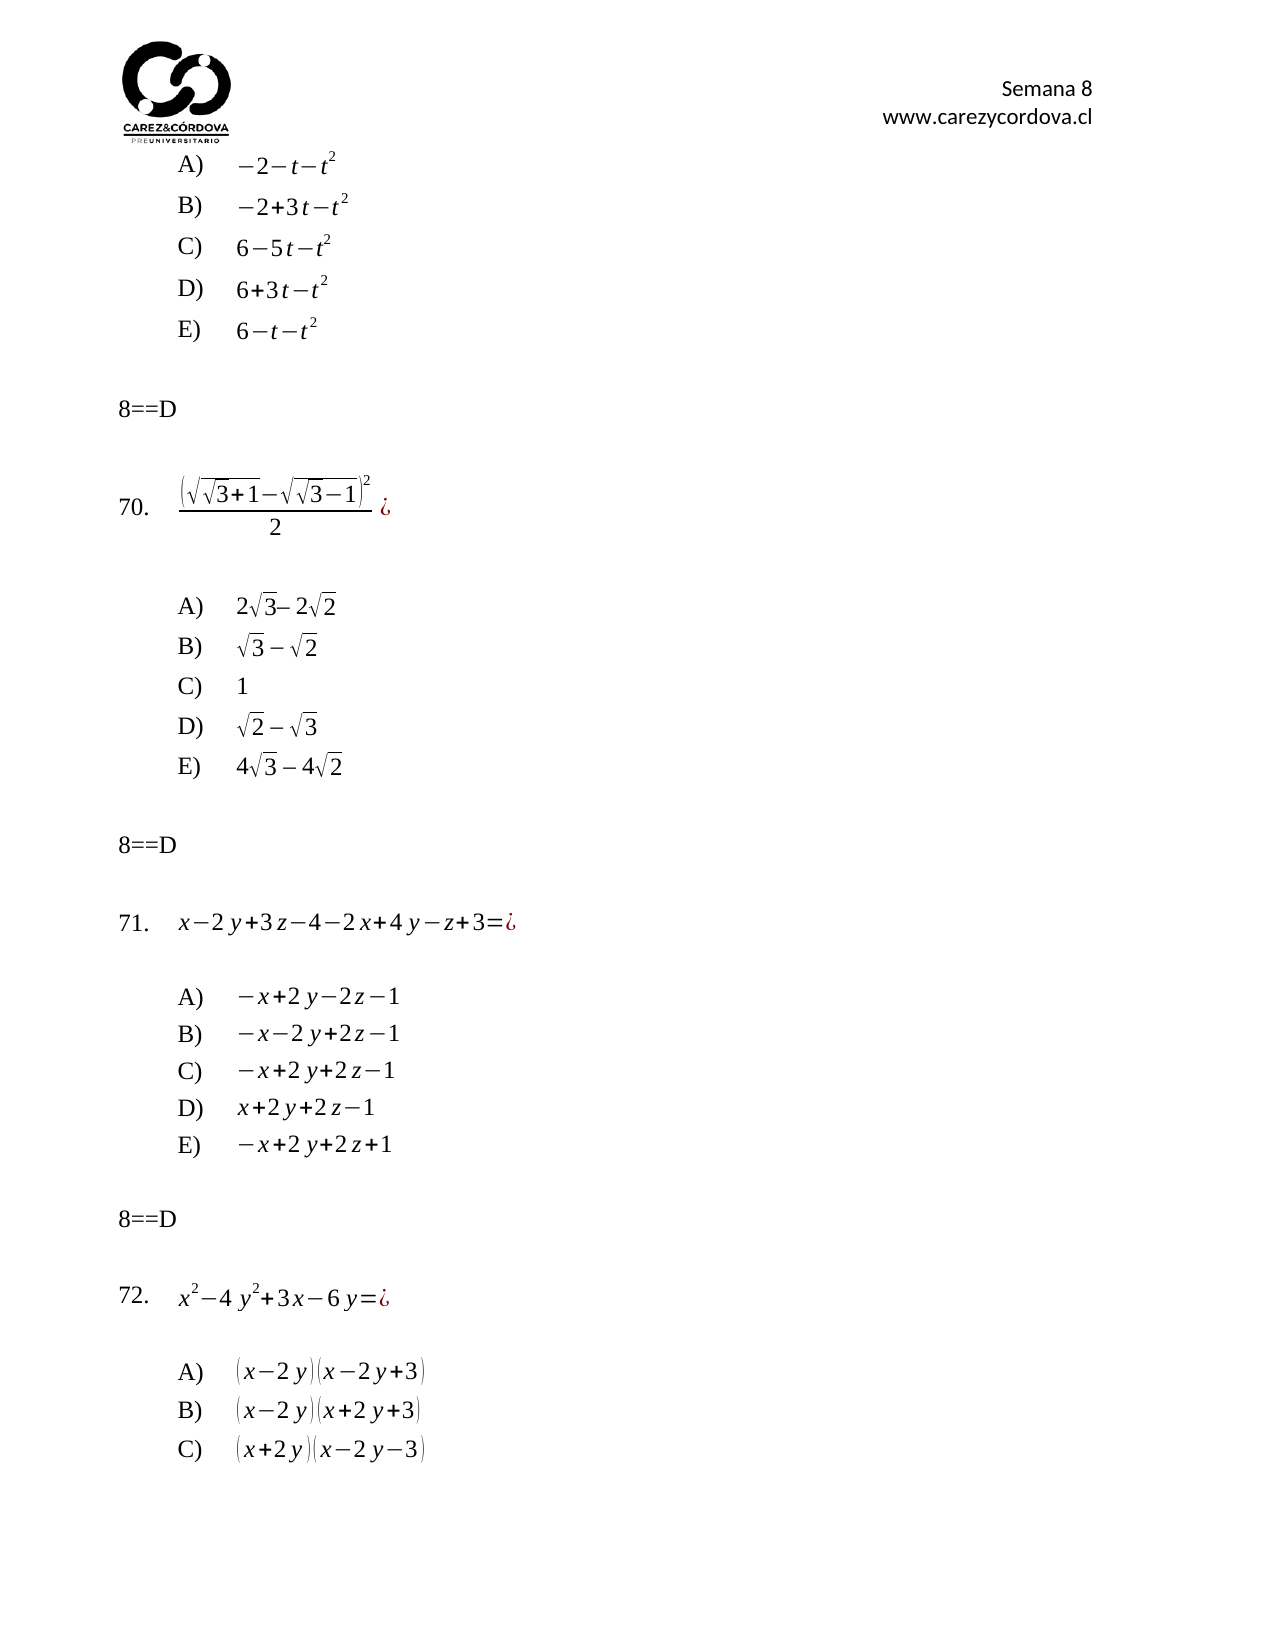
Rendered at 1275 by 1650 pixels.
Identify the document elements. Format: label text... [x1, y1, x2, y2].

list – [177, 711, 1098, 740]
text 8==D [118, 1204, 1098, 1233]
list 4 – 4 [177, 751, 1098, 781]
text 8==D [118, 830, 1098, 859]
text 8==D [118, 394, 1098, 422]
list 2– 2 [177, 591, 1098, 620]
picture [115, 36, 235, 151]
list – [177, 631, 1098, 661]
list 1 [177, 671, 1098, 700]
